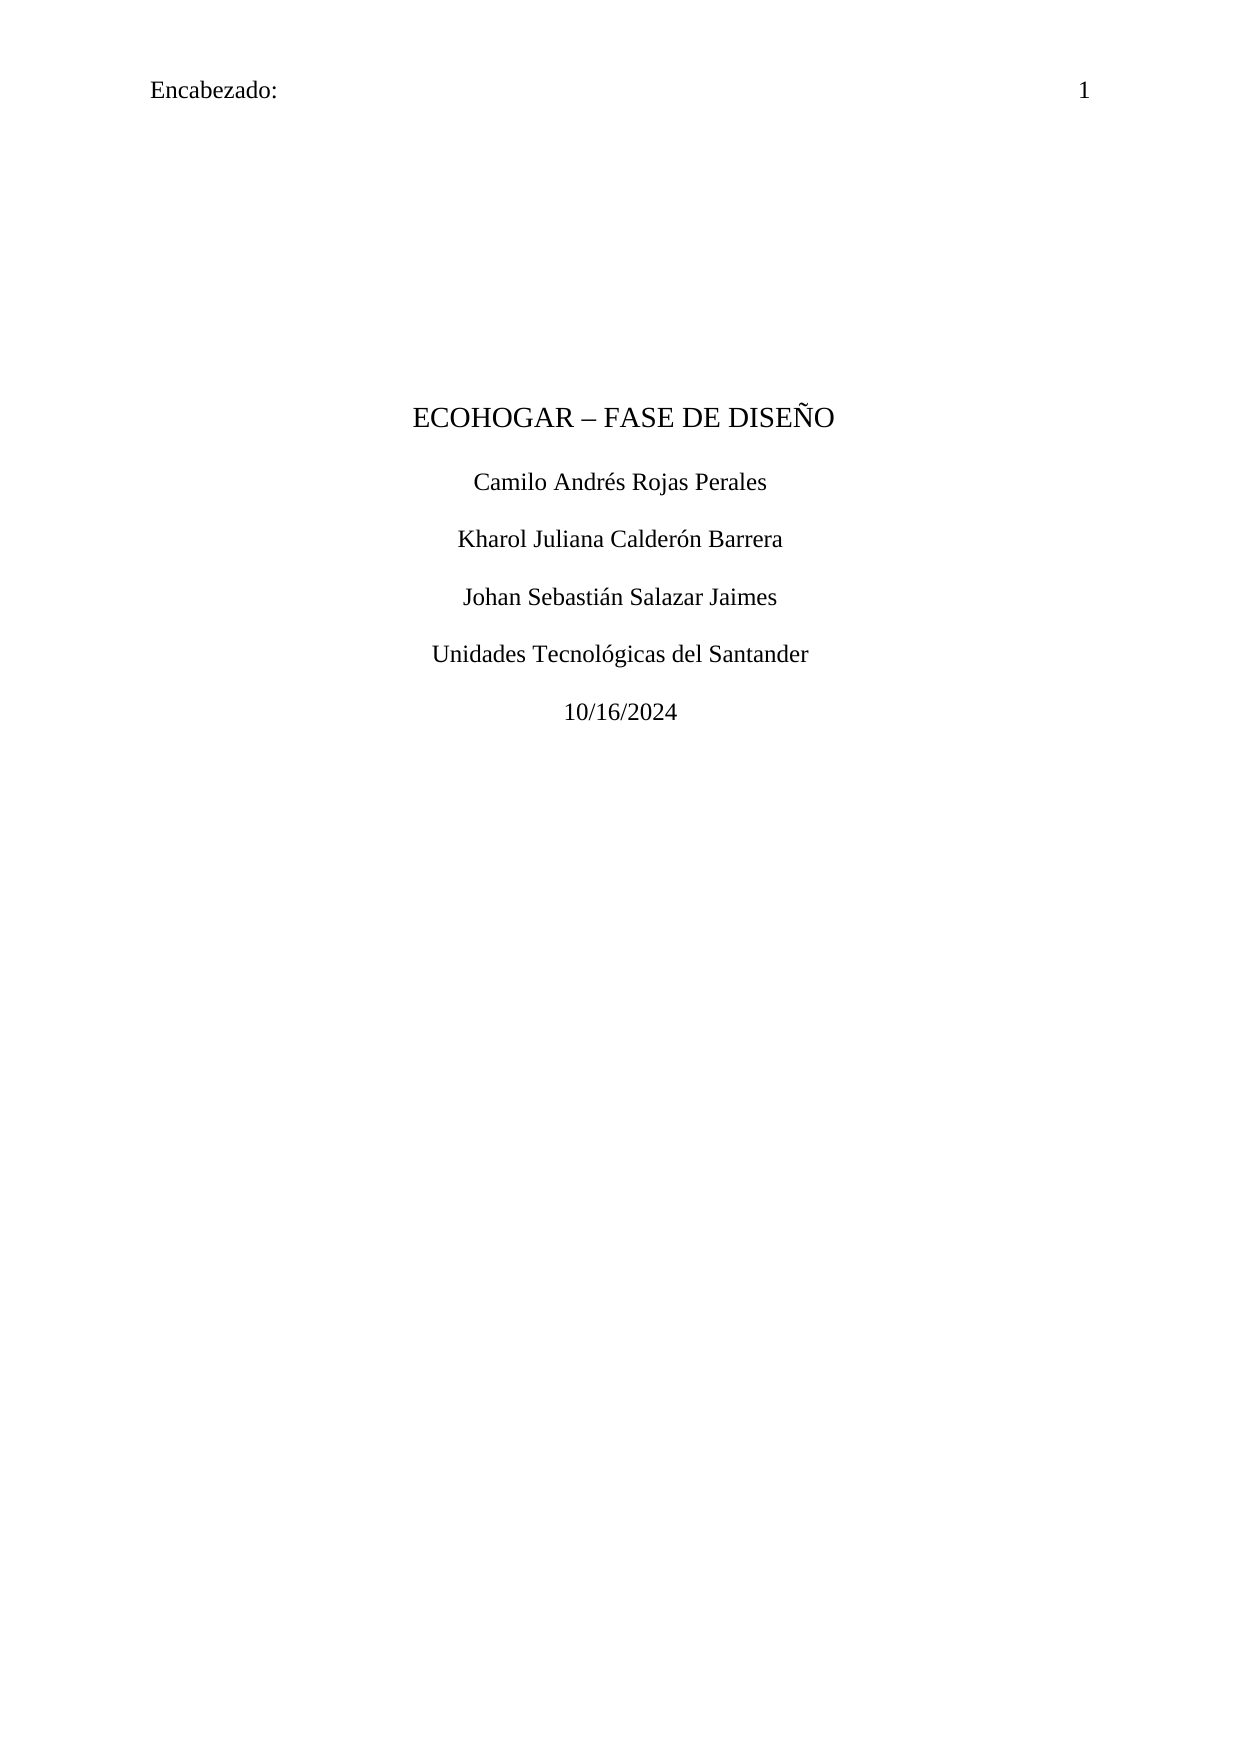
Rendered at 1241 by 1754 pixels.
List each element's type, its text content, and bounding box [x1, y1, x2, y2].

text Unidades Tecnológicas del Santander [150, 639, 1090, 668]
text 10/16/2024 [150, 697, 1090, 726]
text Johan Sebastián Salazar Jaimes [150, 582, 1090, 611]
text Camilo Andrés Rojas Perales [150, 467, 1090, 496]
text Kharol Juliana Calderón Barrera [150, 524, 1090, 553]
title ECOHOGAR – FASE DE DISEÑO [150, 400, 1090, 433]
